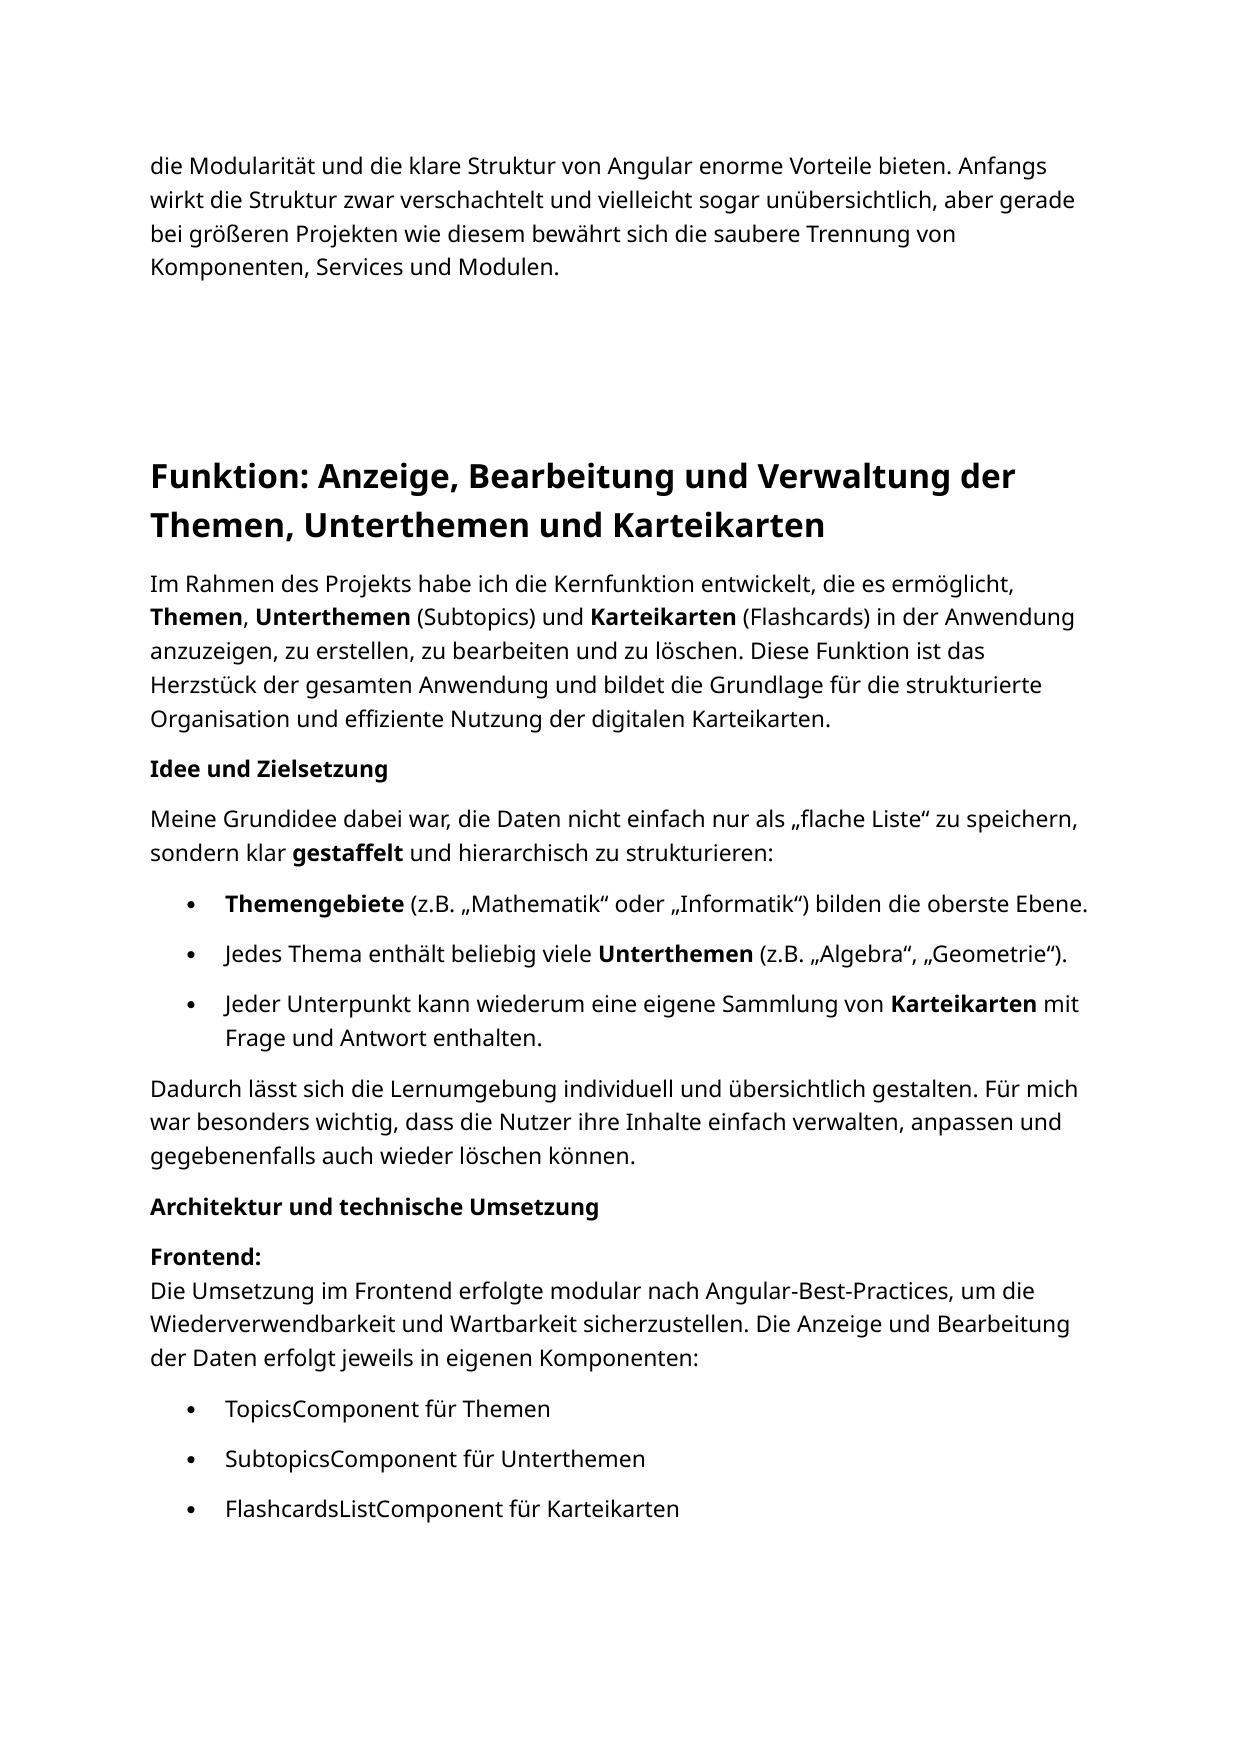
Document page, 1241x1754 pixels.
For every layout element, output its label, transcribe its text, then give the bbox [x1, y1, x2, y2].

list SubtopicsComponent für Unterthemen [187, 1443, 1090, 1474]
list Jeder Unterpunkt kann wiederum eine eigene Sammlung von Karteikarten mit Frage und Antwort enthalten. [187, 988, 1090, 1053]
list FlashcardsListComponent für Karteikarten [187, 1493, 1090, 1524]
list TopicsComponent für Themen [187, 1392, 1090, 1424]
list Jedes Thema enthält beliebig viele Unterthemen (z.B. „Algebra“, „Geometrie“). [187, 938, 1090, 969]
text Frontend: Die Umsetzung im Frontend erfolgte modular nach Angular-Best-Practices, um die Wiederverwendbarkeit und Wartbarkeit sicherzustellen. Die Anzeige und Bearbeitung der Daten erfolgt jeweils in eigenen Komponenten: [150, 1241, 1090, 1373]
text Idee und Zielsetzung [150, 753, 1090, 784]
text Meine Grundidee dabei war, die Daten nicht einfach nur als „flache Liste“ zu speichern, sondern klar gestaffelt und hierarchisch zu strukturieren: [150, 803, 1090, 868]
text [150, 150, 1090, 282]
list Themengebiete (z.B. „Mathematik“ oder „Informatik“) bilden die oberste Ebene. [187, 887, 1090, 919]
text Dadurch lässt sich die Lernumgebung individuell und übersichtlich gestalten. Für mich war besonders wichtig, dass die Nutzer ihre Inhalte einfach verwalten, anpassen und gegebenenfalls auch wieder löschen können. [150, 1072, 1090, 1171]
text Architektur und technische Umsetzung [150, 1190, 1090, 1222]
text Funktion: Anzeige, Bearbeitung und Verwaltung der Themen, Unterthemen und Karteikarten [150, 453, 1090, 547]
text Im Rahmen des Projekts habe ich die Kernfunktion entwickelt, die es ermöglicht, Themen, Unterthemen (Subtopics) und Karteikarten (Flashcards) in der Anwendung anzuzeigen, zu erstellen, zu bearbeiten und zu löschen. Diese Funktion ist das Herzstück der gesamten Anwendung und bildet die Grundlage für die strukturierte Organisation und effiziente Nutzung der digitalen Karteikarten. [150, 567, 1090, 734]
